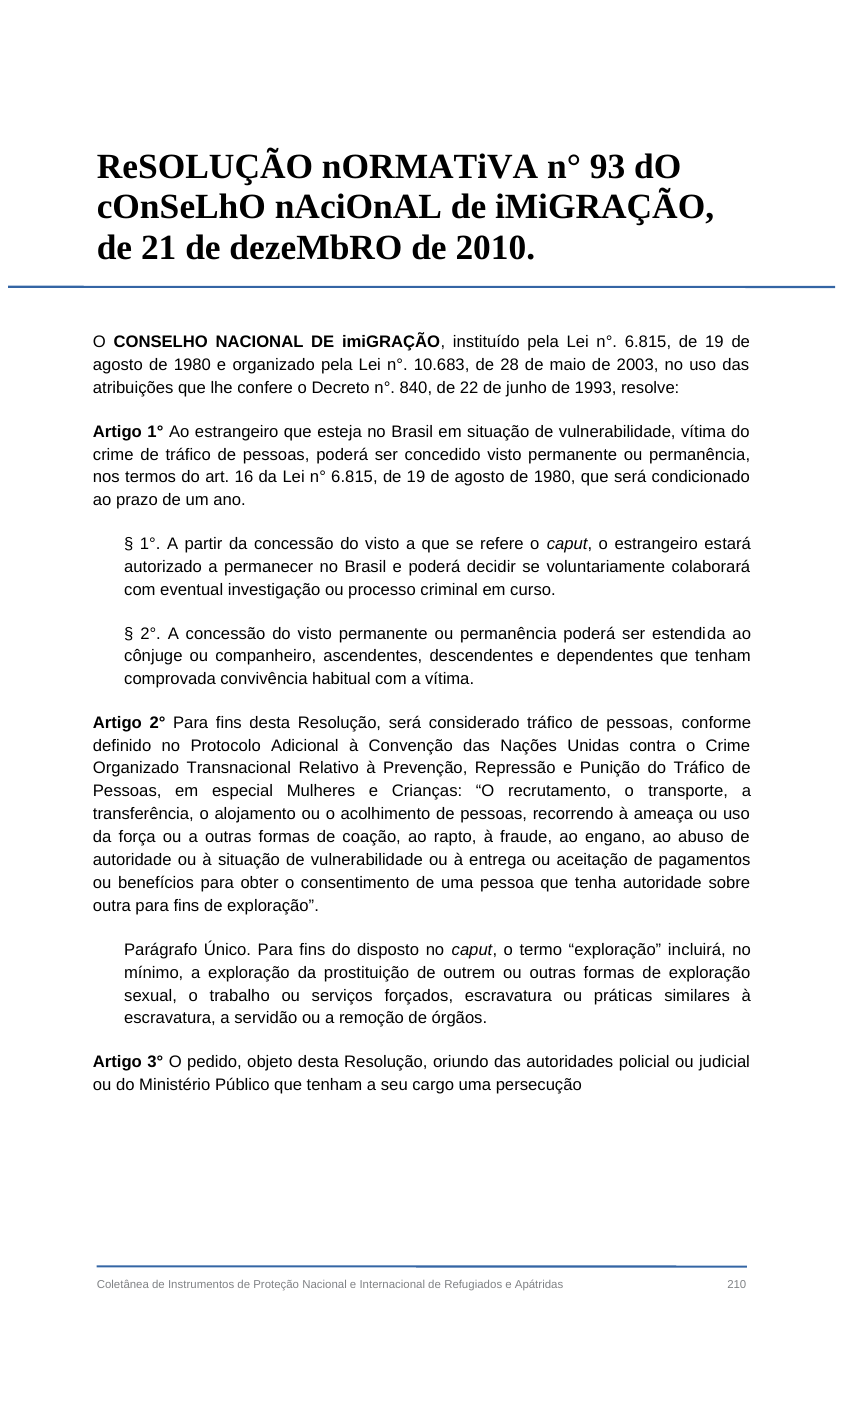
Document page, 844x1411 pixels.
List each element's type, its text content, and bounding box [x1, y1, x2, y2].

text § 2°. A concessão do visto permanente ou permanência poderá ser estendida ao cônjuge ou companheiro, ascendentes, descendentes e dependentes que tenham comprovada convivência habitual com a vítima. [124, 623, 751, 688]
text Parágrafo Único. Para fins do disposto no caput, o termo “exploração” incluirá, no mínimo, a exploração da prostituição de outrem ou outras formas de exploração sexual, o trabalho ou serviços forçados, escravatura ou práticas similares à escravatura, a servidão ou a remoção de órgãos. [124, 939, 751, 1027]
text § 1°. A partir da concessão do visto a que se refere o caput, o estrangeiro estará autorizado a permanecer no Brasil e poderá decidir se voluntariamente colaborará com eventual investigação ou processo criminal em curso. [124, 534, 751, 599]
text Artigo 1° Ao estrangeiro que esteja no Brasil em situação de vulnerabilidade, vítima do crime de tráfico de pessoas, poderá ser concedido visto permanente ou permanência, nos termos do art. 16 da Lei n° 6.815, de 19 de agosto de 1980, que será condicionado ao prazo de um ano. [93, 421, 751, 509]
text O CONSELHO NACIONAL DE imiGRAÇÃO, instituído pela Lei n°. 6.815, de 19 de agosto de 1980 e organizado pela Lei n°. 10.683, de 28 de maio de 2003, no uso das atribuições que lhe confere o Decreto n°. 840, de 22 de junho de 1993, resolve: [93, 332, 751, 397]
text Artigo 2° Para fins desta Resolução, será considerado tráfico de pessoas, conforme definido no Protocolo Adicional à Convenção das Nações Unidas contra o Crime Organizado Transnacional Relativo à Prevenção, Repressão e Punição do Tráfico de Pessoas, em especial Mulheres e Crianças: “O recrutamento, o transporte, a transferência, o alojamento ou o acolhimento de pessoas, recorrendo à ameaça ou uso da força ou a outras formas de coação, ao rapto, à fraude, ao engano, ao abuso de autoridade ou à situação de vulnerabilidade ou à entrega ou aceitação de pagamentos ou benefícios para obter o consentimento de uma pessoa que tenha autoridade sobre outra para fins de exploração”. [93, 712, 751, 915]
text Artigo 3° O pedido, objeto desta Resolução, oriundo das autoridades policial ou judicial ou do Ministério Público que tenham a seu cargo uma persecução [93, 1052, 751, 1094]
